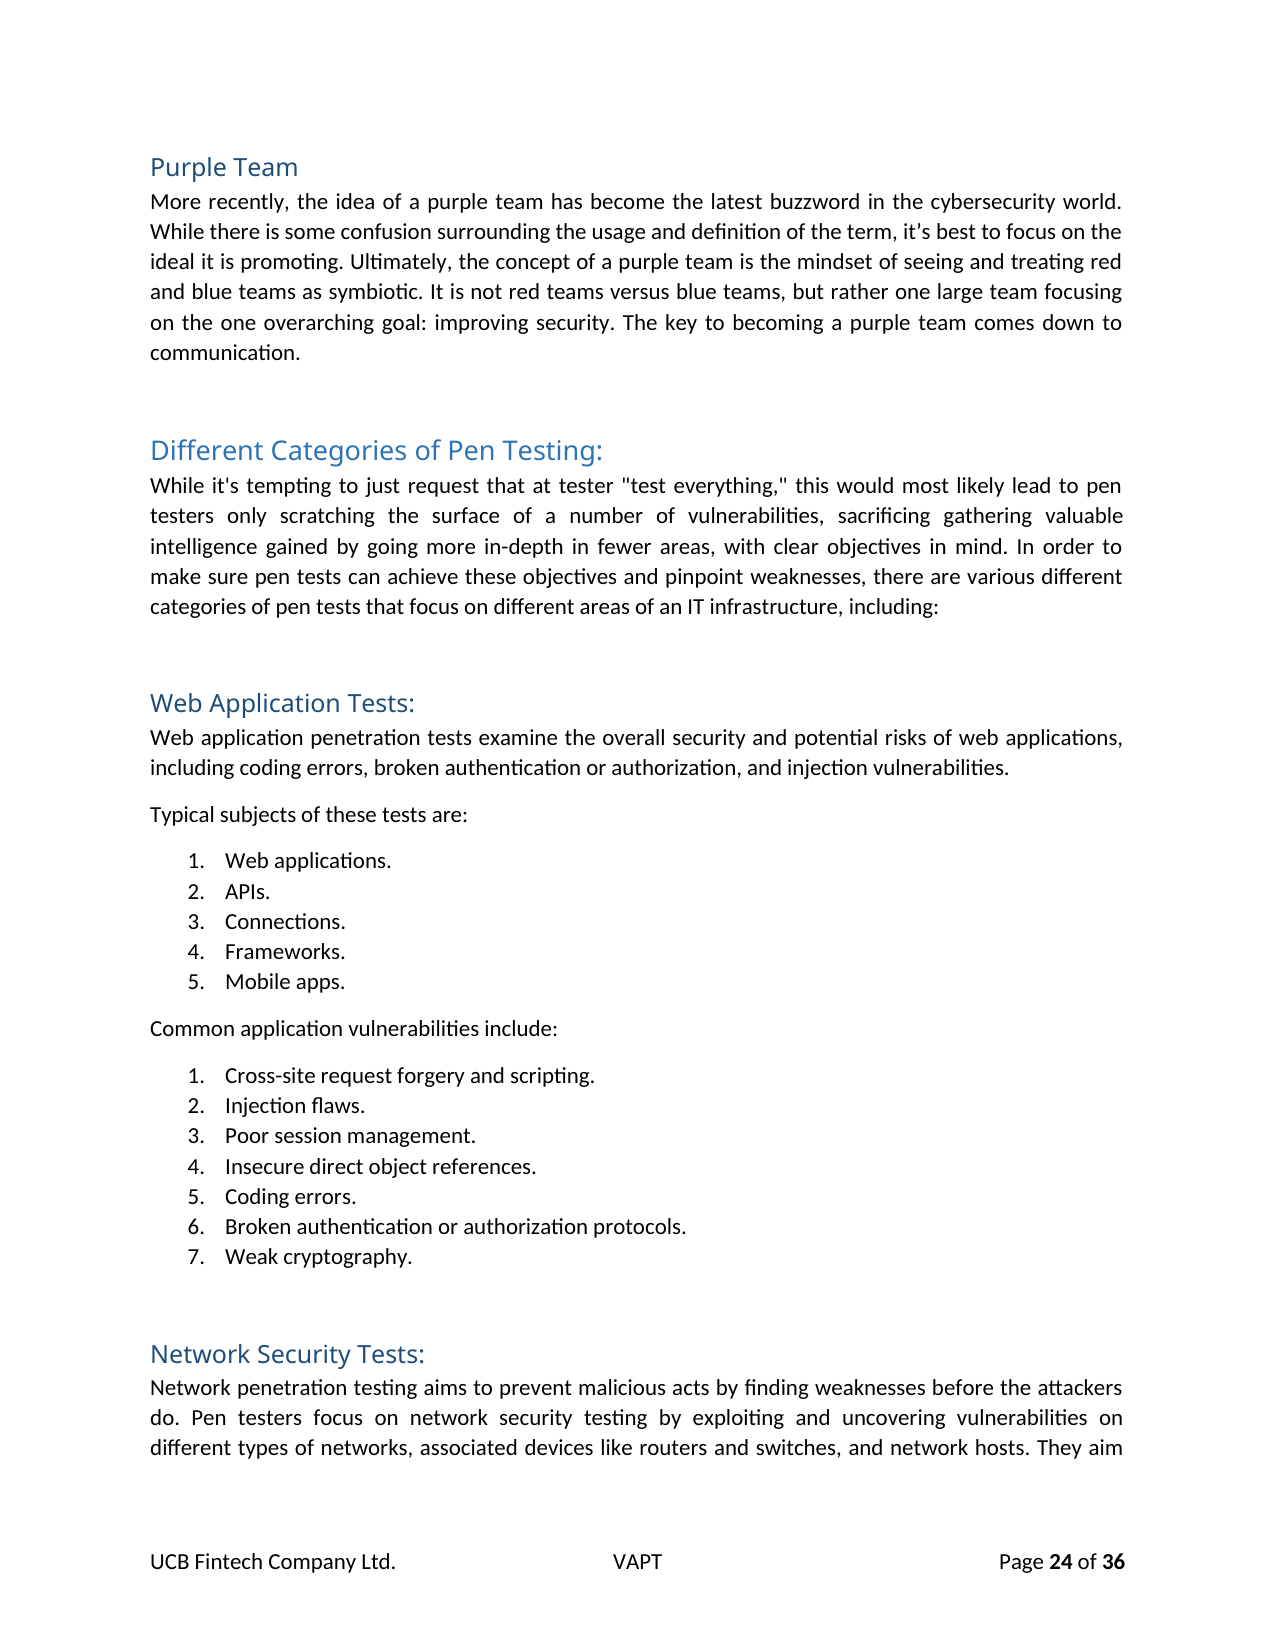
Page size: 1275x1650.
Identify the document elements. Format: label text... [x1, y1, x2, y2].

text More recently, the idea of a purple team has become the latest buzzword in the cybersecurity world. While there is some confusion surrounding the usage and definition of the term, it’s best to focus on the ideal it is promoting. Ultimately, the concept of a purple team is the mindset of seeing and treating red and blue teams as symbiotic. It is not red teams versus blue teams, but rather one large team focusing on the one overarching goal: improving security. The key to becoming a purple team comes down to communication. [150, 187, 1125, 366]
list Injection flaws. [187, 1091, 1125, 1119]
list Broken authentication or authorization protocols. [187, 1212, 1125, 1240]
list Frameworks. [187, 937, 1125, 965]
text Common application vulnerabilities include: [150, 1014, 1125, 1042]
list Connections. [187, 907, 1125, 935]
subtitle Web Application Tests: [150, 686, 1125, 720]
list Mobile apps. [187, 967, 1125, 996]
subtitle Different Categories of Pen Testing: [150, 432, 1125, 468]
list APIs. [187, 877, 1125, 905]
subtitle Purple Team [150, 150, 1125, 184]
list Coding errors. [187, 1182, 1125, 1210]
list Weak cryptography. [187, 1242, 1125, 1271]
list Web applications. [187, 847, 1125, 875]
list Poor session management. [187, 1122, 1125, 1150]
list Insecure direct object references. [187, 1152, 1125, 1180]
list Cross-site request forgery and scripting. [187, 1061, 1125, 1089]
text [150, 1373, 1125, 1461]
text Typical subjects of these tests are: [150, 800, 1125, 828]
text Web application penetration tests examine the overall security and potential risks of web applications, including coding errors, broken authentication or authorization, and injection vulnerabilities. [150, 723, 1125, 781]
text While it's tempting to just request that at tester "test everything," this would most likely lead to pen testers only scratching the surface of a number of vulnerabilities, sacrificing gathering valuable intelligence gained by going more in-depth in fewer areas, with clear objectives in mind. In order to make sure pen tests can achieve these objectives and pinpoint weaknesses, there are various different categories of pen tests that focus on different areas of an IT infrastructure, including: [150, 471, 1125, 620]
subtitle Network Security Tests: [150, 1336, 1125, 1370]
